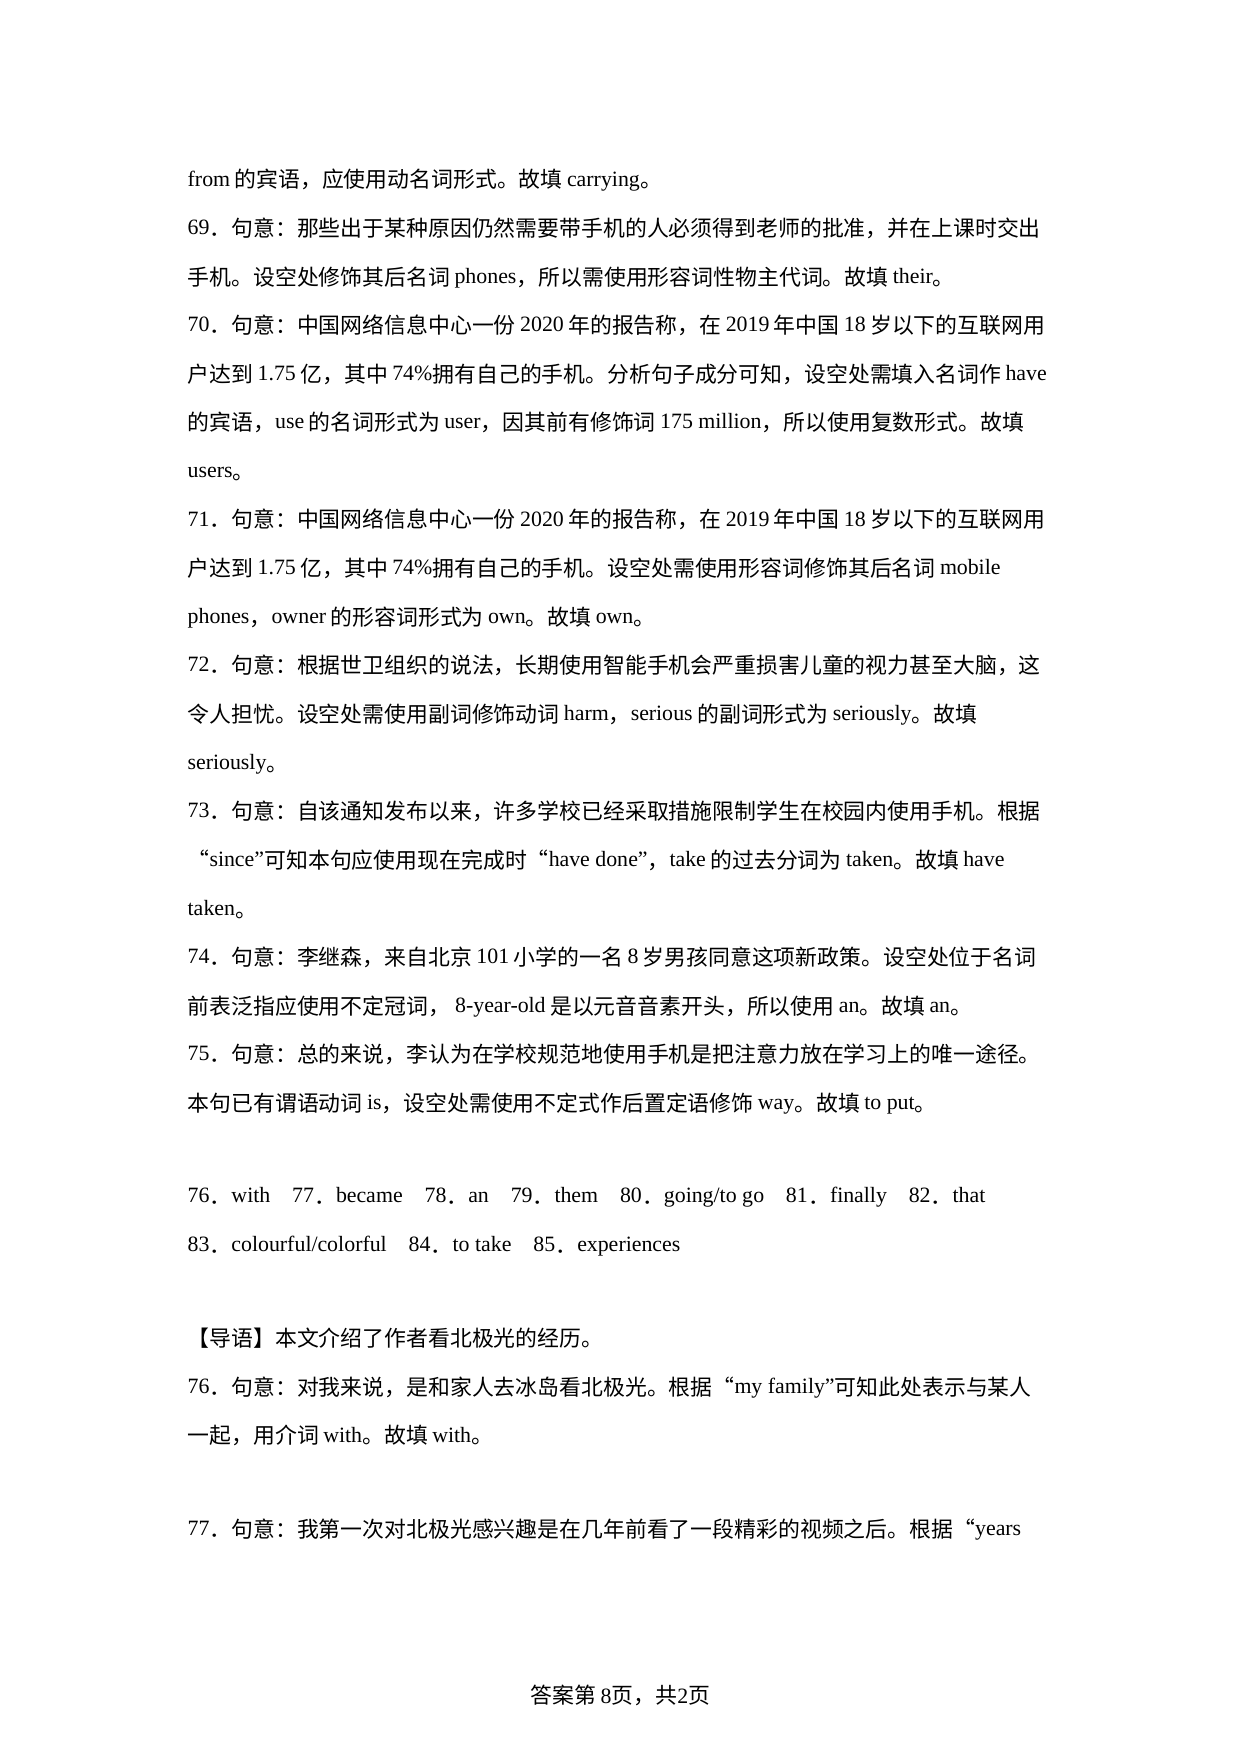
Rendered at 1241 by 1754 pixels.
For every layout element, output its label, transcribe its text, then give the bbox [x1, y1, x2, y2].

text 70．句意：中国网络信息中心一份2020年的报告称，在2019年中国18岁以下的互联网用户达到1.75亿，其中74%拥有自己的手机。分析句子成分可知，设空处需填入名词作have的宾语，use的名词形式为user，因其前有修饰词175 million，所以使用复数形式。故填users。 [187, 307, 1053, 486]
text 72．句意：根据世卫组织的说法，长期使用智能手机会严重损害儿童的视力甚至大脑，这令人担忧。设空处需使用副词修饰动词harm，serious的副词形式为seriously。故填seriously。 [187, 648, 1053, 778]
text 76．句意：对我来说，是和家人去冰岛看北极光。根据“my family”可知此处表示与某人一起，用介词with。故填with。 [187, 1369, 1053, 1451]
text 【导语】本文介绍了作者看北极光的经历。 [187, 1321, 1053, 1353]
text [187, 162, 1053, 194]
text 71．句意：中国网络信息中心一份2020年的报告称，在2019年中国18岁以下的互联网用户达到1.75亿，其中74%拥有自己的手机。设空处需使用形容词修饰其后名词mobile phones，owner的形容词形式为own。故填own。 [187, 502, 1053, 632]
text 74．句意：李继森，来自北京101小学的一名8岁男孩同意这项新政策。设空处位于名词前表泛指应使用不定冠词， 8-year-old是以元音音素开头，所以使用an。故填an。 [187, 939, 1053, 1021]
text 76．with 77．became 78．an 79．them 80．going/to go 81．finally 82．that 83．colourful/colorful 84．to take 85．experiences [187, 1179, 1053, 1260]
text 75．句意：总的来说，李认为在学校规范地使用手机是把注意力放在学习上的唯一途径。本句已有谓语动词is，设空处需使用不定式作后置定语修饰way。故填to put。 [187, 1037, 1053, 1118]
text 69．句意：那些出于某种原因仍然需要带手机的人必须得到老师的批准，并在上课时交出手机。设空处修饰其后名词phones，所以需使用形容词性物主代词。故填their。 [187, 210, 1053, 292]
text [187, 1511, 1053, 1544]
text 73．句意：自该通知发布以来，许多学校已经采取措施限制学生在校园内使用手机。根据“since”可知本句应使用现在完成时“have done”，take的过去分词为taken。故填have taken。 [187, 794, 1053, 924]
